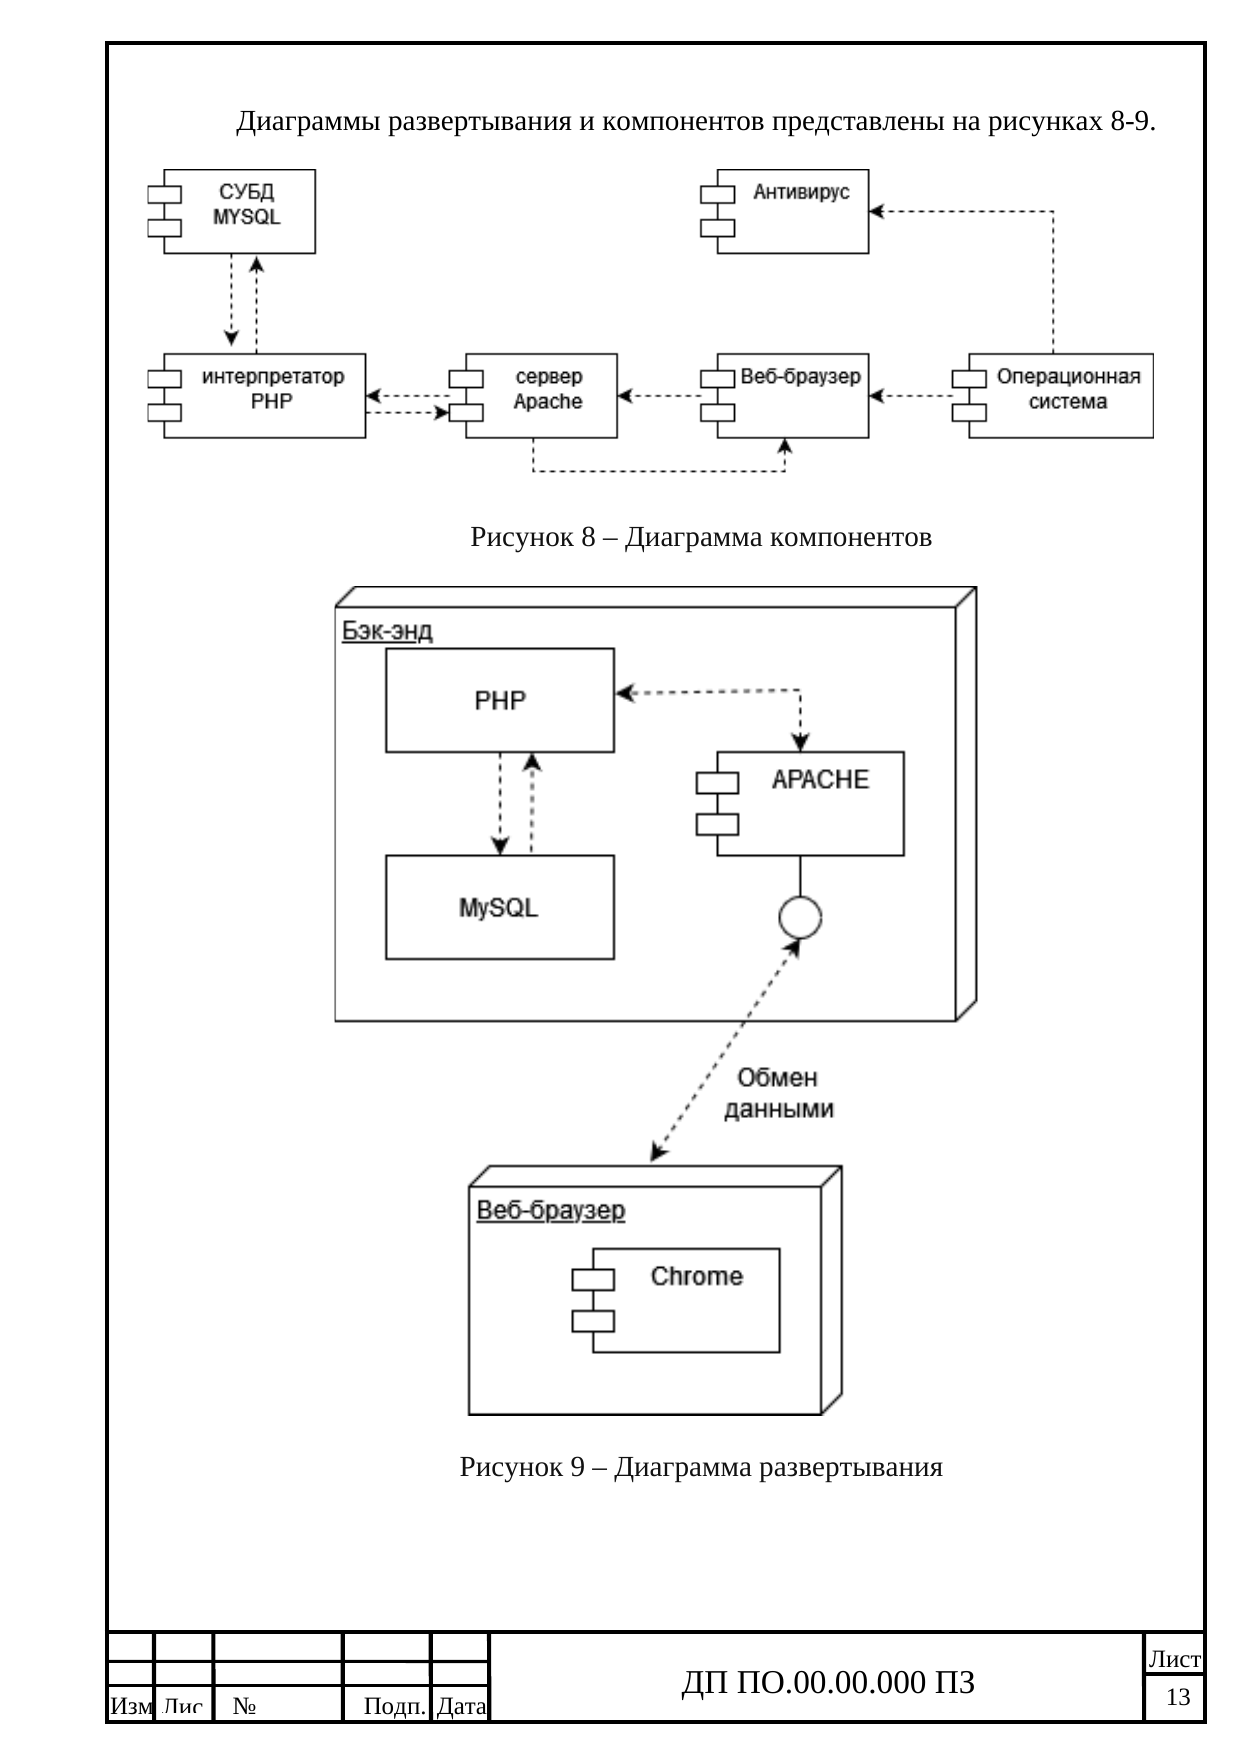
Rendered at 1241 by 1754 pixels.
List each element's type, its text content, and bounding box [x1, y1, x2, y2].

text Диаграммы развертывания и компонентов представлены на рисунках 8-9. [148, 103, 1166, 136]
picture [147, 169, 1154, 486]
text Рисунок 9 – Диаграмма развертывания [148, 1449, 1166, 1482]
picture [334, 586, 980, 1416]
text Рисунок 8 – Диаграмма компонентов [148, 519, 1166, 553]
